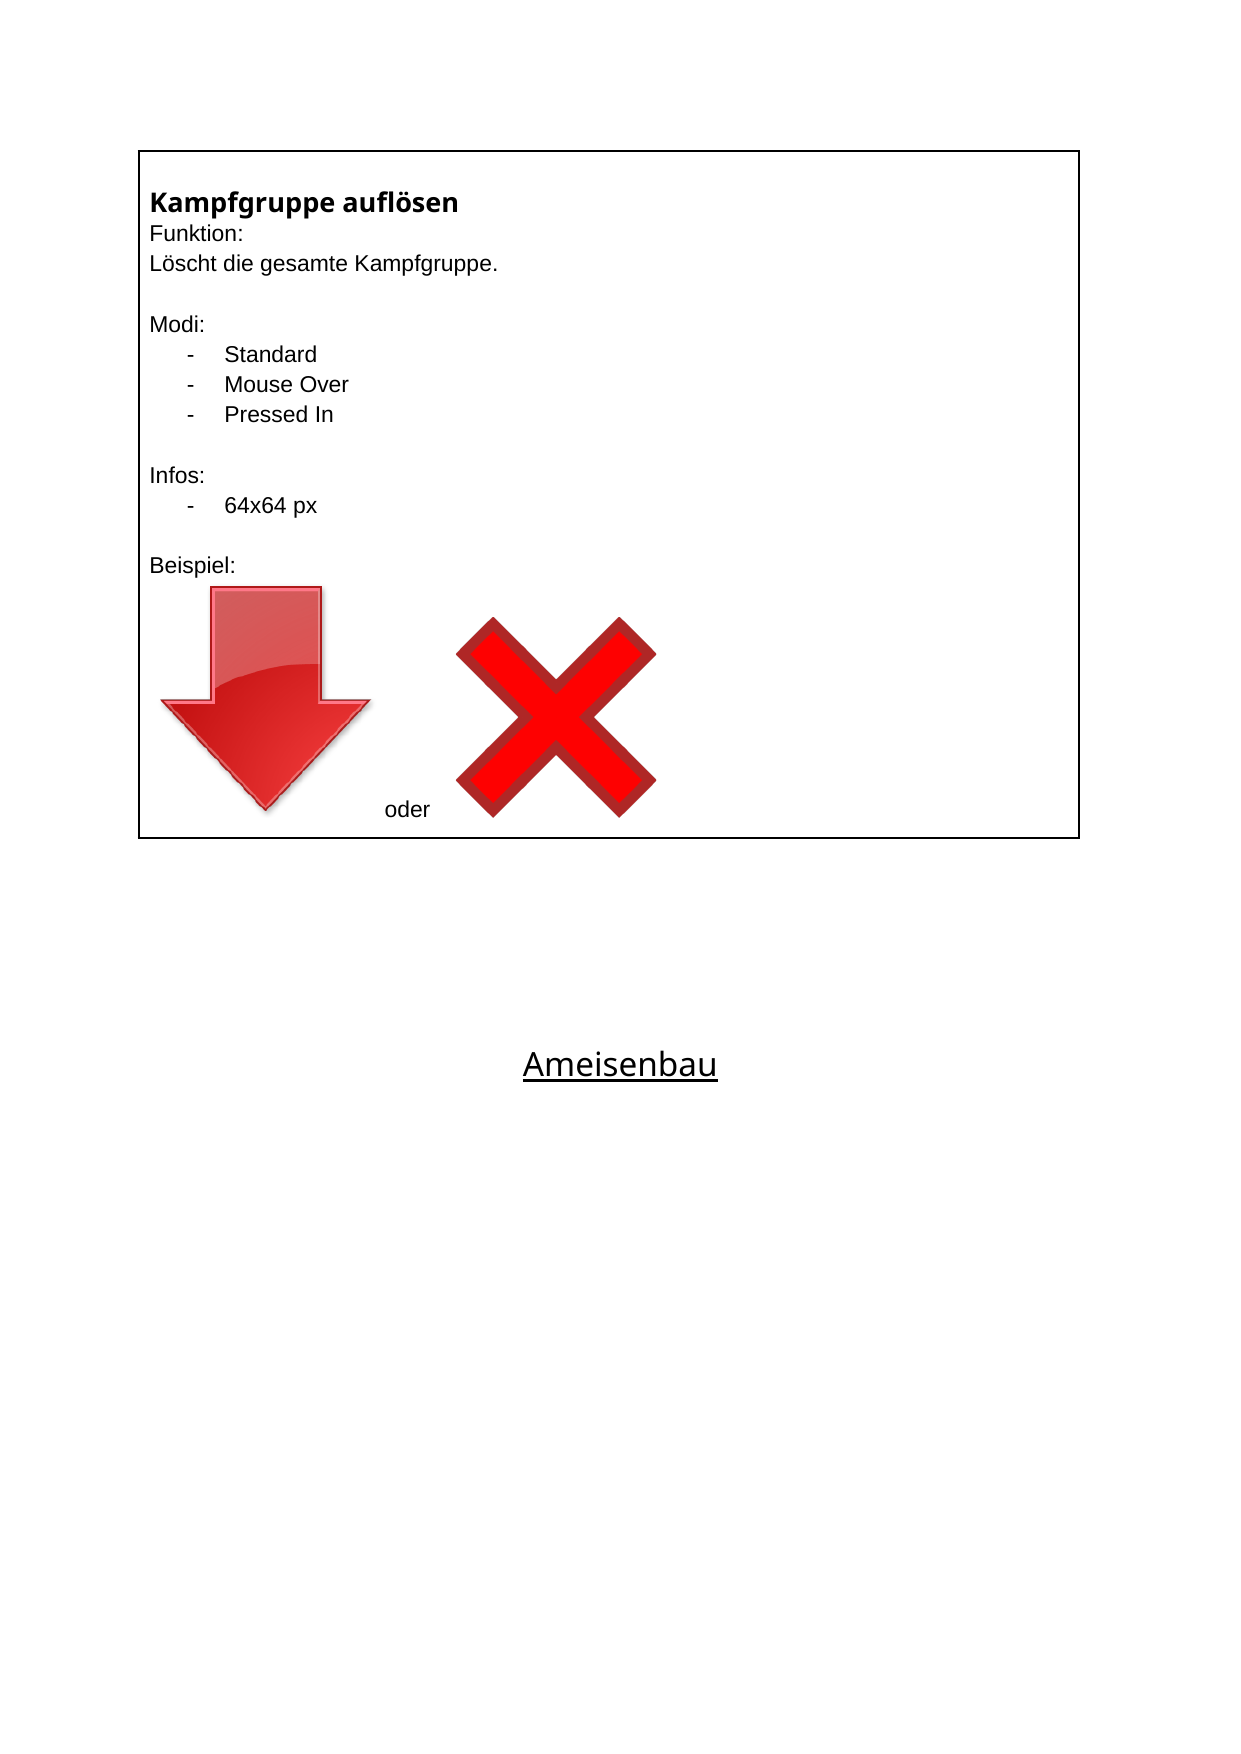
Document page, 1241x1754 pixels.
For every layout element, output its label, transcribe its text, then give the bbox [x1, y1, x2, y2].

table_header Kampfgruppe auflösen Funktion: Löscht die gesamte Kampfgruppe. Modi: Standard Mouse Over Pressed In Infos: 64x64 px Beispiel: oder [140, 152, 1078, 837]
subtitle Ameisenbau [150, 1041, 1090, 1087]
picture [455, 617, 657, 818]
picture [149, 582, 385, 818]
